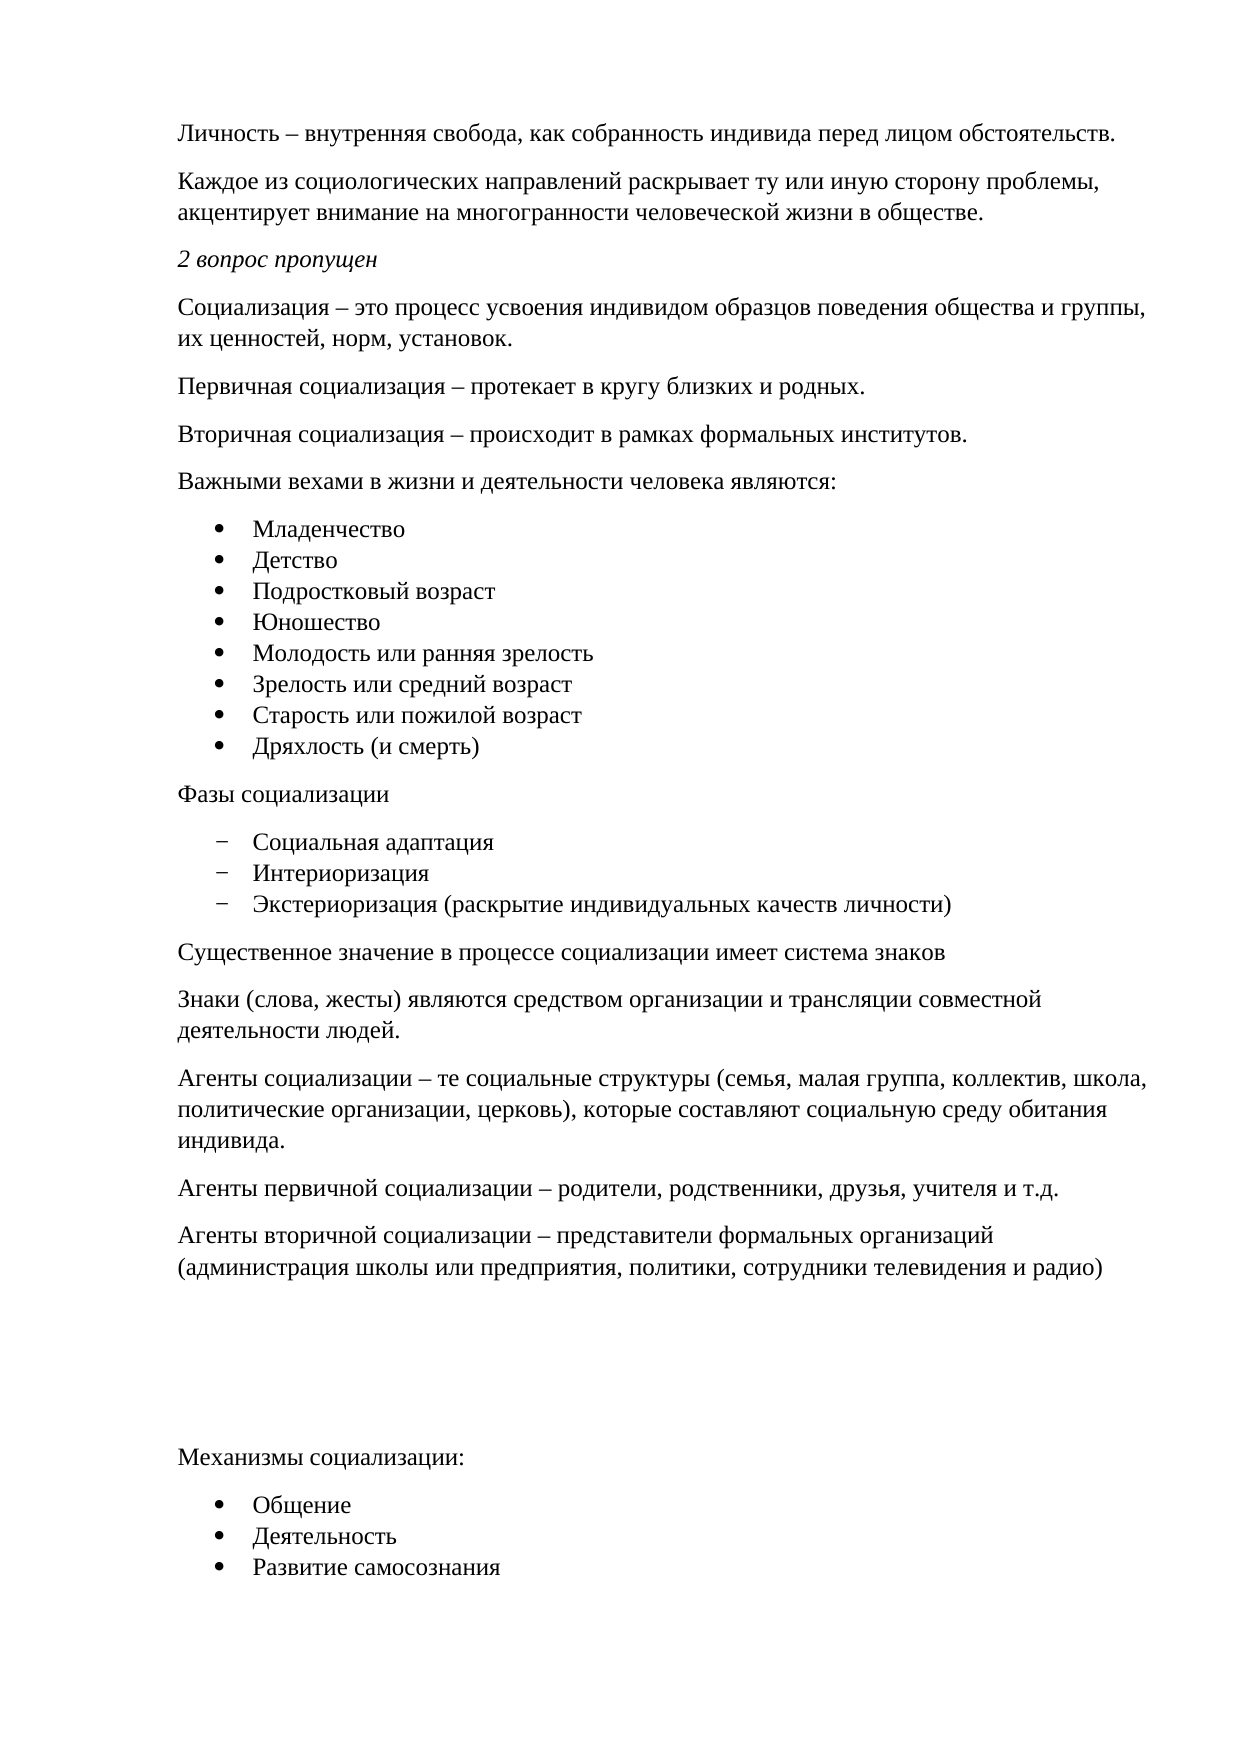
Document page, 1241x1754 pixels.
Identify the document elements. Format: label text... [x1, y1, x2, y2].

list Зрелость или средний возраст [215, 669, 1152, 698]
list Развитие самосознания [215, 1552, 1152, 1581]
text Вторичная социализация – происходит в рамках формальных институтов. [177, 419, 1152, 447]
text Агенты первичной социализации – родители, родственники, друзья, учителя и т.д. [177, 1173, 1152, 1202]
text Механизмы социализации: [177, 1442, 1152, 1471]
text 2 вопрос пропущен [177, 244, 1152, 273]
list Подростковый возраст [215, 576, 1152, 605]
list Дряхлость (и смерть) [215, 731, 1152, 760]
text Фазы социализации [177, 779, 1152, 808]
list Общение [215, 1490, 1152, 1519]
text Существенное значение в процессе социализации имеет система знаков [177, 937, 1152, 965]
text Знаки (слова, жесты) являются средством организации и трансляции совместной деятельности людей. [177, 984, 1152, 1044]
list Молодость или ранняя зрелость [215, 638, 1152, 667]
text Важными вехами в жизни и деятельности человека являются: [177, 466, 1152, 495]
text Каждое из социологических направлений раскрывает ту или иную сторону проблемы, акцентирует внимание на многогранности человеческой жизни в обществе. [177, 166, 1152, 226]
list Детство [215, 545, 1152, 574]
list Юношество [215, 607, 1152, 636]
list Социальная адаптация [215, 827, 1152, 856]
list Деятельность [215, 1521, 1152, 1550]
text Агенты социализации – те социальные структуры (семья, малая группа, коллектив, школа, политические организации, церковь), которые составляют социальную среду обитания индивида. [177, 1063, 1152, 1154]
list Младенчество [215, 514, 1152, 543]
list Экстериоризация (раскрытие индивидуальных качеств личности) [215, 889, 1152, 918]
text Социализация – это процесс усвоения индивидом образцов поведения общества и группы, их ценностей, норм, установок. [177, 292, 1152, 352]
list Интериоризация [215, 858, 1152, 887]
list Старость или пожилой возраст [215, 700, 1152, 729]
text Личность – внутренняя свобода, как собранность индивида перед лицом обстоятельств. [177, 118, 1152, 147]
text Агенты вторичной социализации – представители формальных организаций (администрация школы или предприятия, политики, сотрудники телевидения и радио) [177, 1221, 1152, 1280]
text Первичная социализация – протекает в кругу близких и родных. [177, 371, 1152, 400]
